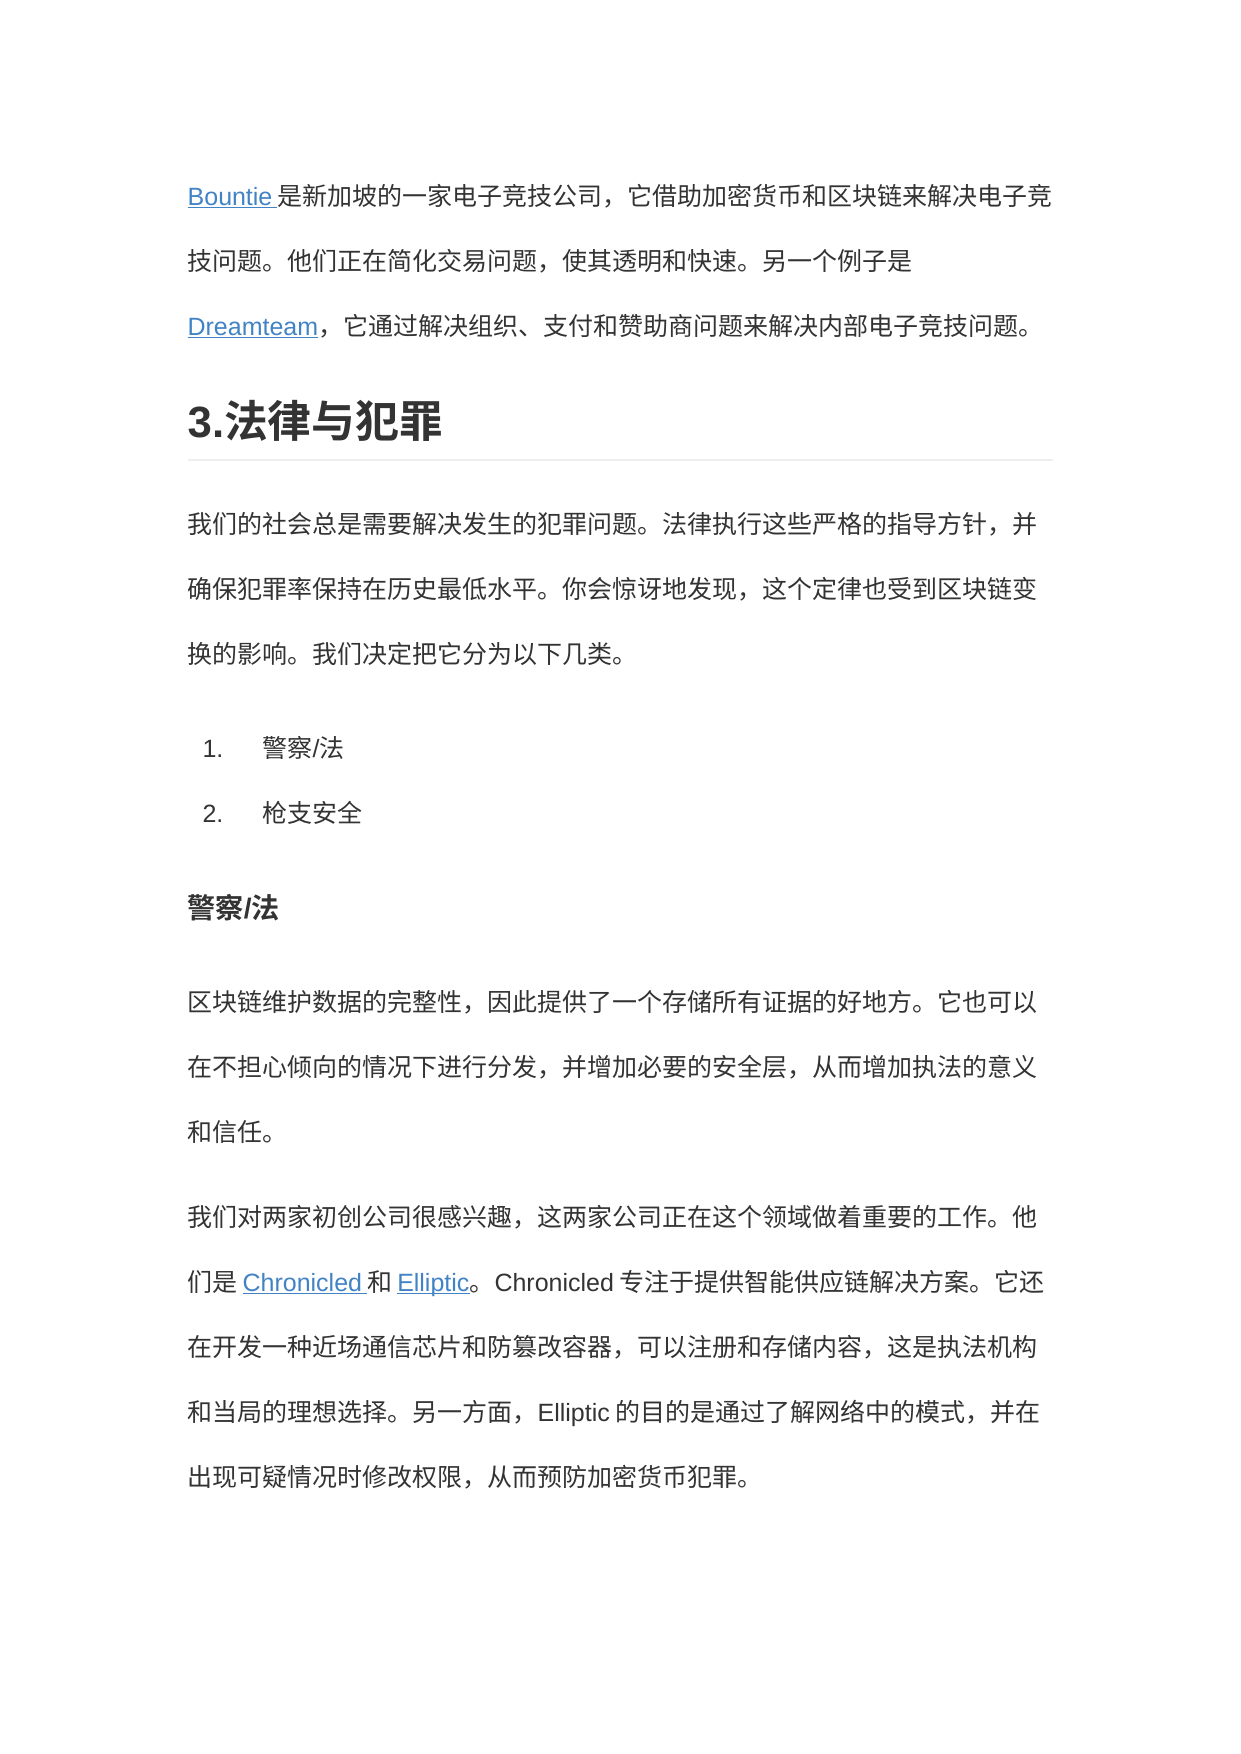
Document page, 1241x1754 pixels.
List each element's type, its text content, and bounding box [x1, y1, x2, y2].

text 我们的社会总是需要解决发生的犯罪问题。法律执行这些严格的指导方针，并确保犯罪率保持在历史最低水平。你会惊讶地发现，这个定律也受到区块链变换的影响。我们决定把它分为以下几类。 [187, 490, 1053, 685]
text 区块链维护数据的完整性，因此提供了一个存储所有证据的好地方。它也可以在不担心倾向的情况下进行分发，并增加必要的安全层，从而增加执法的意义和信任。 [187, 968, 1053, 1163]
text Bountie是新加坡的一家电子竞技公司，它借助加密货币和区块链来解决电子竞技问题。他们正在简化交易问题，使其透明和快速。另一个例子是Dreamteam，它通过解决组织、支付和赞助商问题来解决内部电子竞技问题。 [187, 162, 1053, 357]
text 警察/法 [187, 873, 1053, 938]
list 枪支安全 [187, 779, 1053, 844]
list 警察/法 [187, 714, 1053, 779]
text 3.法律与犯罪 [187, 386, 1053, 461]
text 我们对两家初创公司很感兴趣，这两家公司正在这个领域做着重要的工作。他们是Chronicled和Elliptic。Chronicled专注于提供智能供应链解决方案。它还在开发一种近场通信芯片和防篡改容器，可以注册和存储内容，这是执法机构和当局的理想选择。另一方面，Elliptic的目的是通过了解网络中的模式，并在出现可疑情况时修改权限，从而预防加密货币犯罪。 [187, 1183, 1053, 1508]
